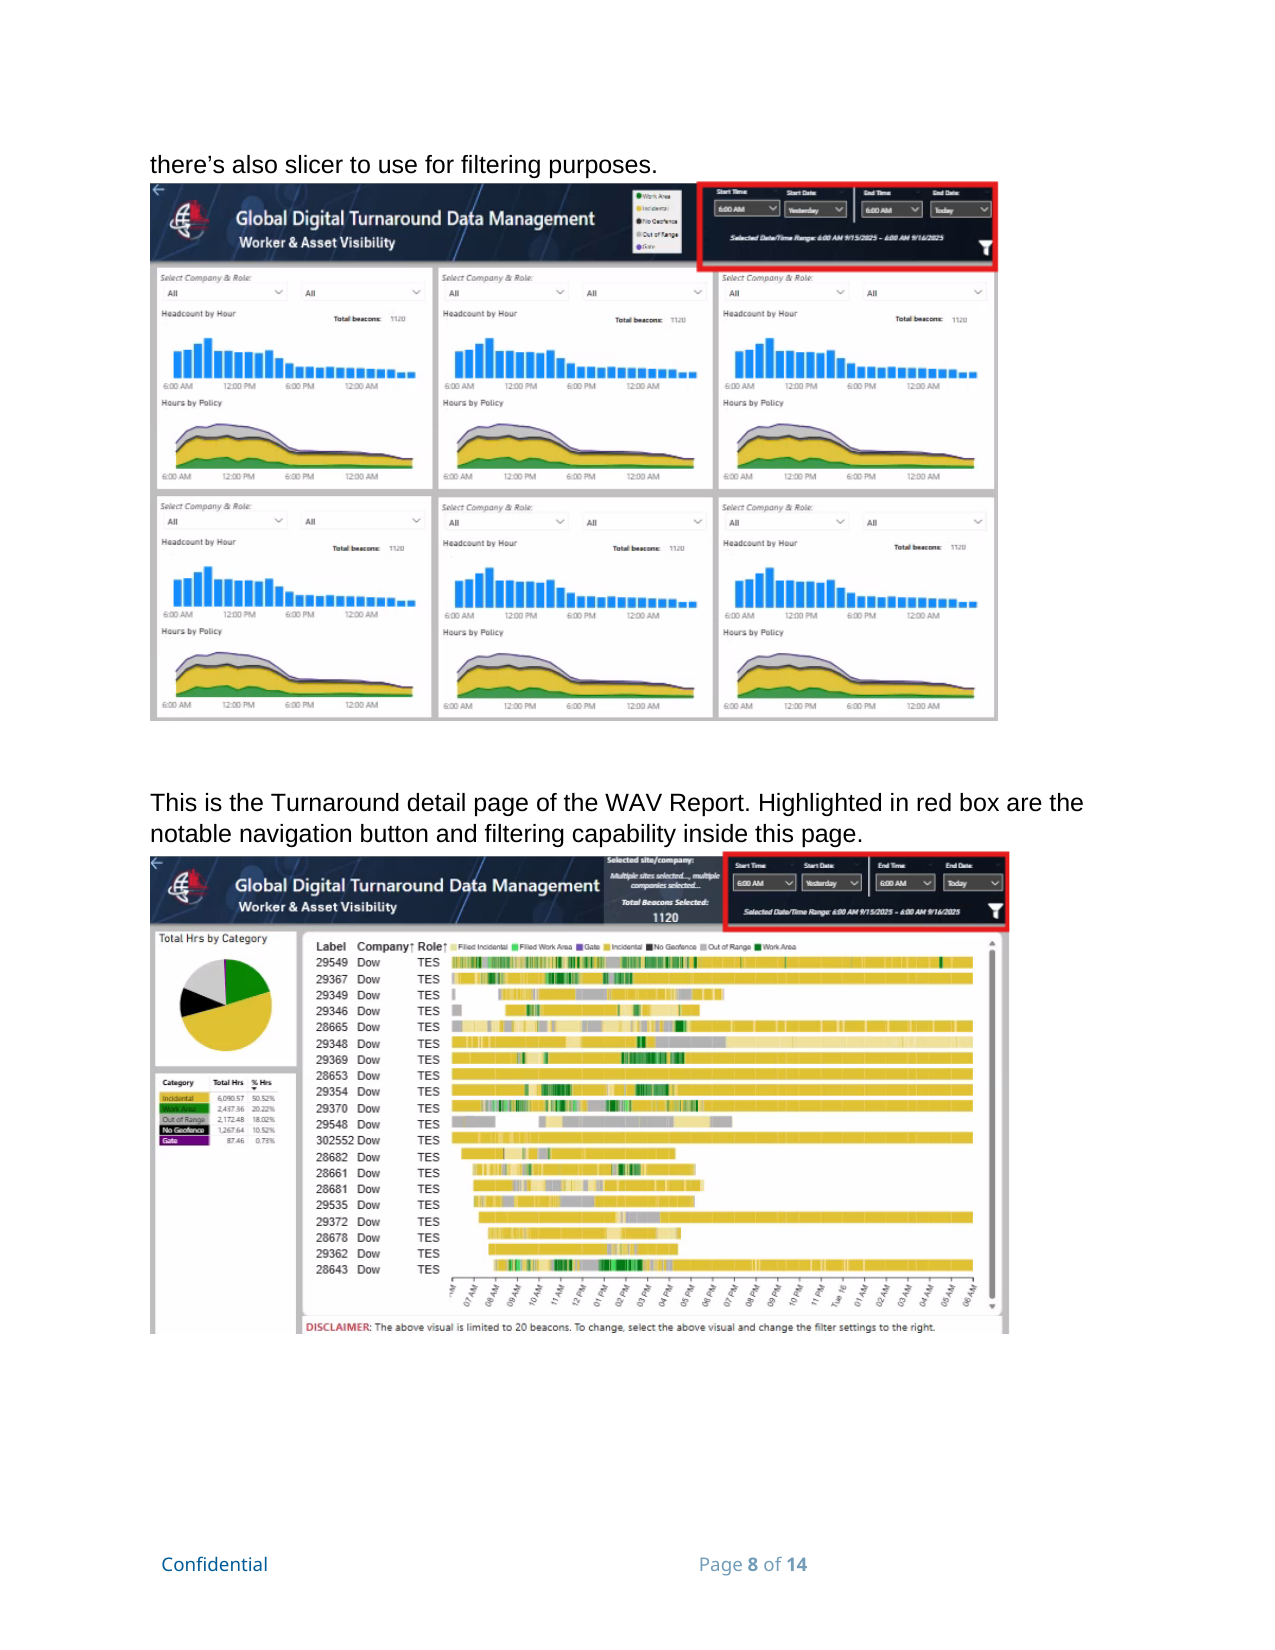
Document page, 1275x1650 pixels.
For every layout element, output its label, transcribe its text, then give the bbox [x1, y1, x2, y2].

picture [150, 181, 999, 721]
picture [150, 850, 1010, 1334]
